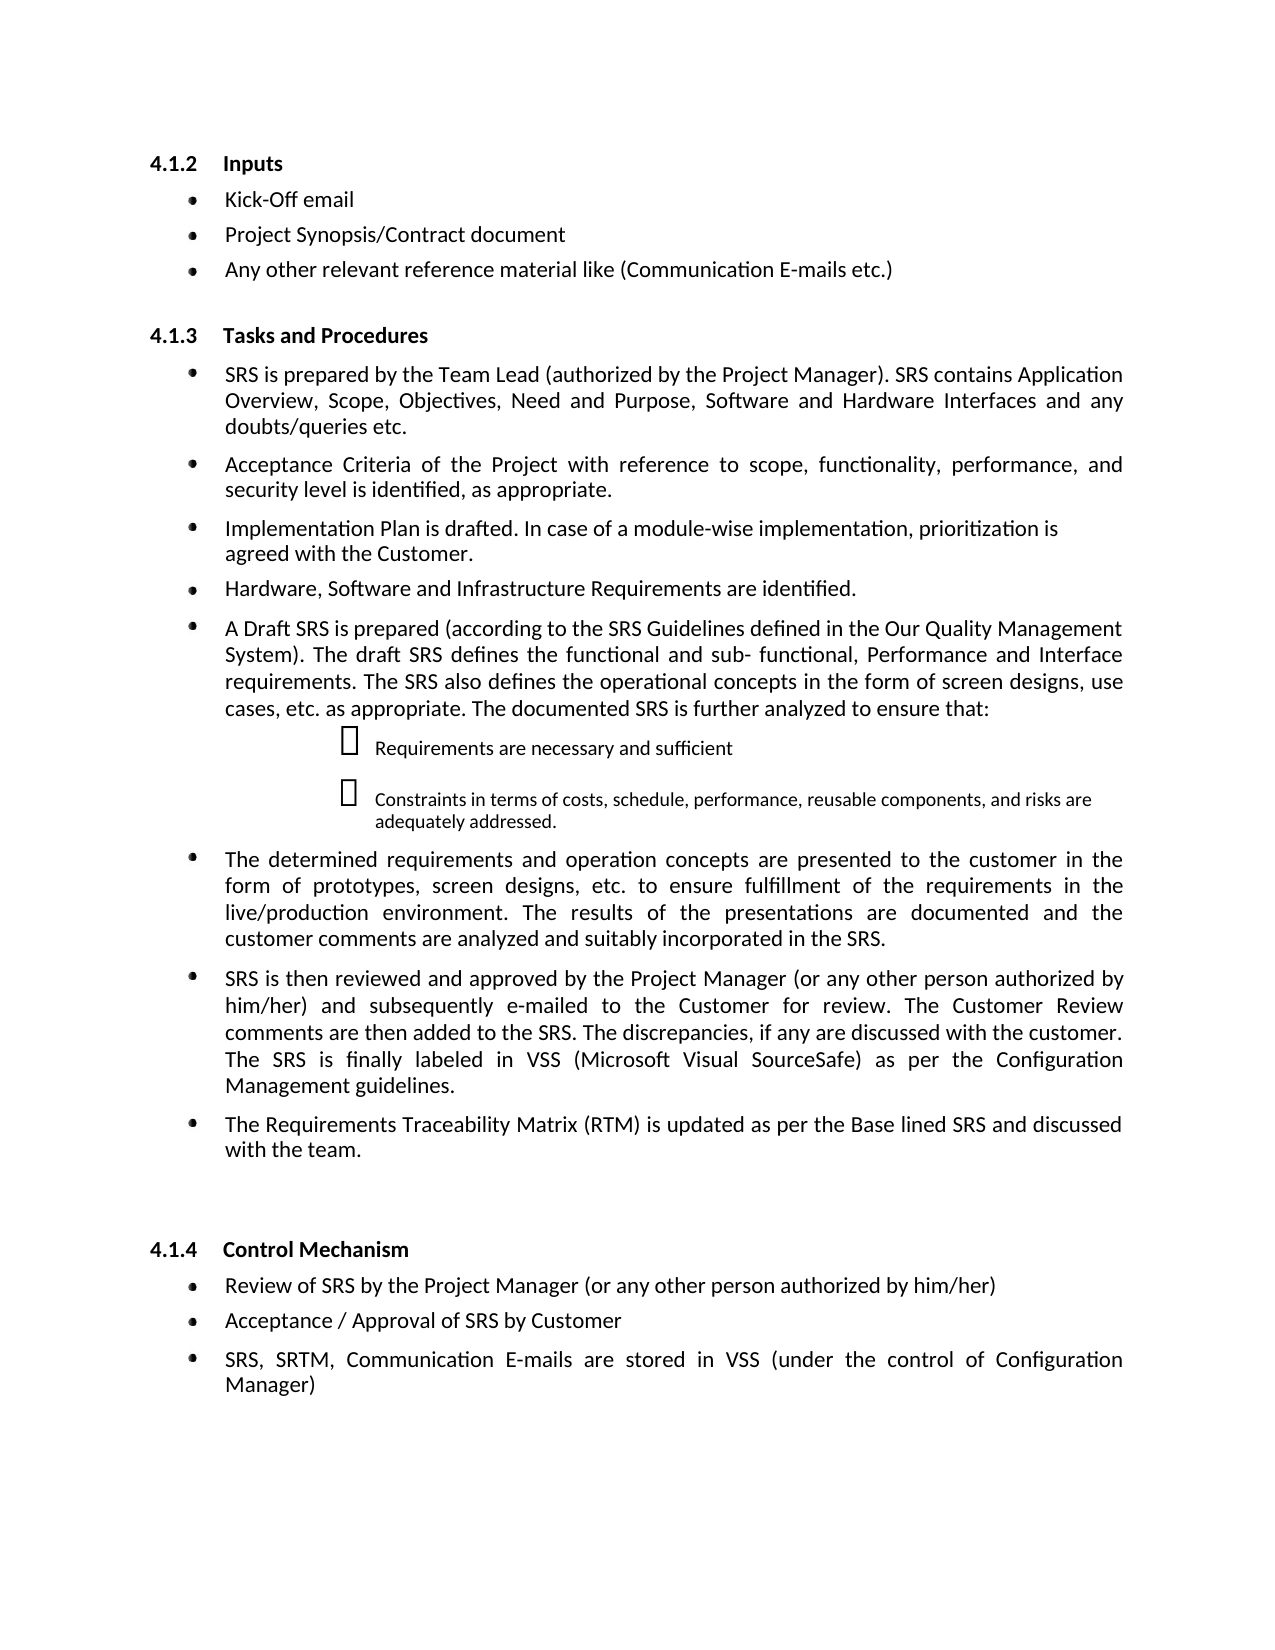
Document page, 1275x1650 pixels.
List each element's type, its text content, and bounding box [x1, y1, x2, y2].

picture [187, 510, 209, 539]
text 4.1.3 Tasks and Procedures [150, 321, 1125, 349]
picture [187, 183, 209, 213]
picture [187, 255, 209, 284]
text 4.1.4 Control Mechanism [150, 1235, 1125, 1263]
picture [187, 219, 209, 248]
text SRS is prepared by the Team Lead (authorized by the Project Manager). SRS contains Application Overview, Scope, Objectives, Need and Purpose, Software and Hardware Interfaces and any doubts/queries etc. [225, 362, 1125, 440]
text Acceptance Criteria of the Project with reference to scope, functionality, performance, and security level is identified, as appropriate. [225, 453, 1125, 503]
list Constraints in terms of costs, schedule, performance, reusable components, and risks are adequately addressed. [337, 775, 1125, 833]
text 4.1.2 Inputs [150, 149, 1125, 177]
text SRS, SRTM, Communication E-mails are stored in VSS (under the control of Configuration Manager) [225, 1347, 1125, 1398]
picture [187, 1305, 209, 1334]
text The Requirements Traceability Matrix (RTM) is updated as per the Base lined SRS and discussed with the team. [225, 1113, 1125, 1163]
text Any other relevant reference material like (Communication E-mails etc.) [225, 256, 1125, 283]
text Acceptance / Approval of SRS by Customer [225, 1306, 1125, 1334]
picture [187, 959, 209, 988]
picture [187, 1341, 209, 1370]
picture [187, 356, 209, 385]
text The determined requirements and operation concepts are presented to the customer in the form of prototypes, screen designs, etc. to ensure fulfillment of the requirements in the live/production environment. The results of the presentations are documented and the customer comments are analyzed and suitably incorporated in the SRS. [225, 846, 1125, 952]
picture [187, 609, 209, 638]
text Hardware, Software and Infrastructure Requirements are identified. [225, 574, 1125, 603]
picture [187, 840, 209, 869]
text Review of SRS by the Project Manager (or any other person authorized by him/her) [225, 1271, 1125, 1299]
text A Draft SRS is prepared (according to the SRS Guidelines defined in the Our Quality Management System). The draft SRS defines the functional and sub- functional, Performance and Interface requirements. The SRS also defines the operational concepts in the form of screen designs, use cases, etc. as appropriate. The documented SRS is further analyzed to ensure that: [225, 615, 1125, 722]
picture [187, 573, 209, 603]
text Implementation Plan is drafted. In case of a module-wise implementation, prioritization is agreed with the Customer. [225, 516, 1060, 567]
picture [187, 1106, 209, 1135]
text Kick-Off email [225, 185, 1125, 213]
picture [187, 1270, 209, 1299]
text Project Synopsis/Contract document [225, 220, 1125, 248]
text SRS is then reviewed and approved by the Project Manager (or any other person authorized by him/her) and subsequently e-mailed to the Customer for review. The Customer Review comments are then added to the SRS. The discrepancies, if any are discussed with the customer. The SRS is finally labeled in VSS (Microsoft Visual SourceSafe) as per the Configuration Management guidelines. [225, 965, 1125, 1100]
picture [187, 447, 209, 476]
list Requirements are necessary and sufficient [337, 722, 1125, 764]
